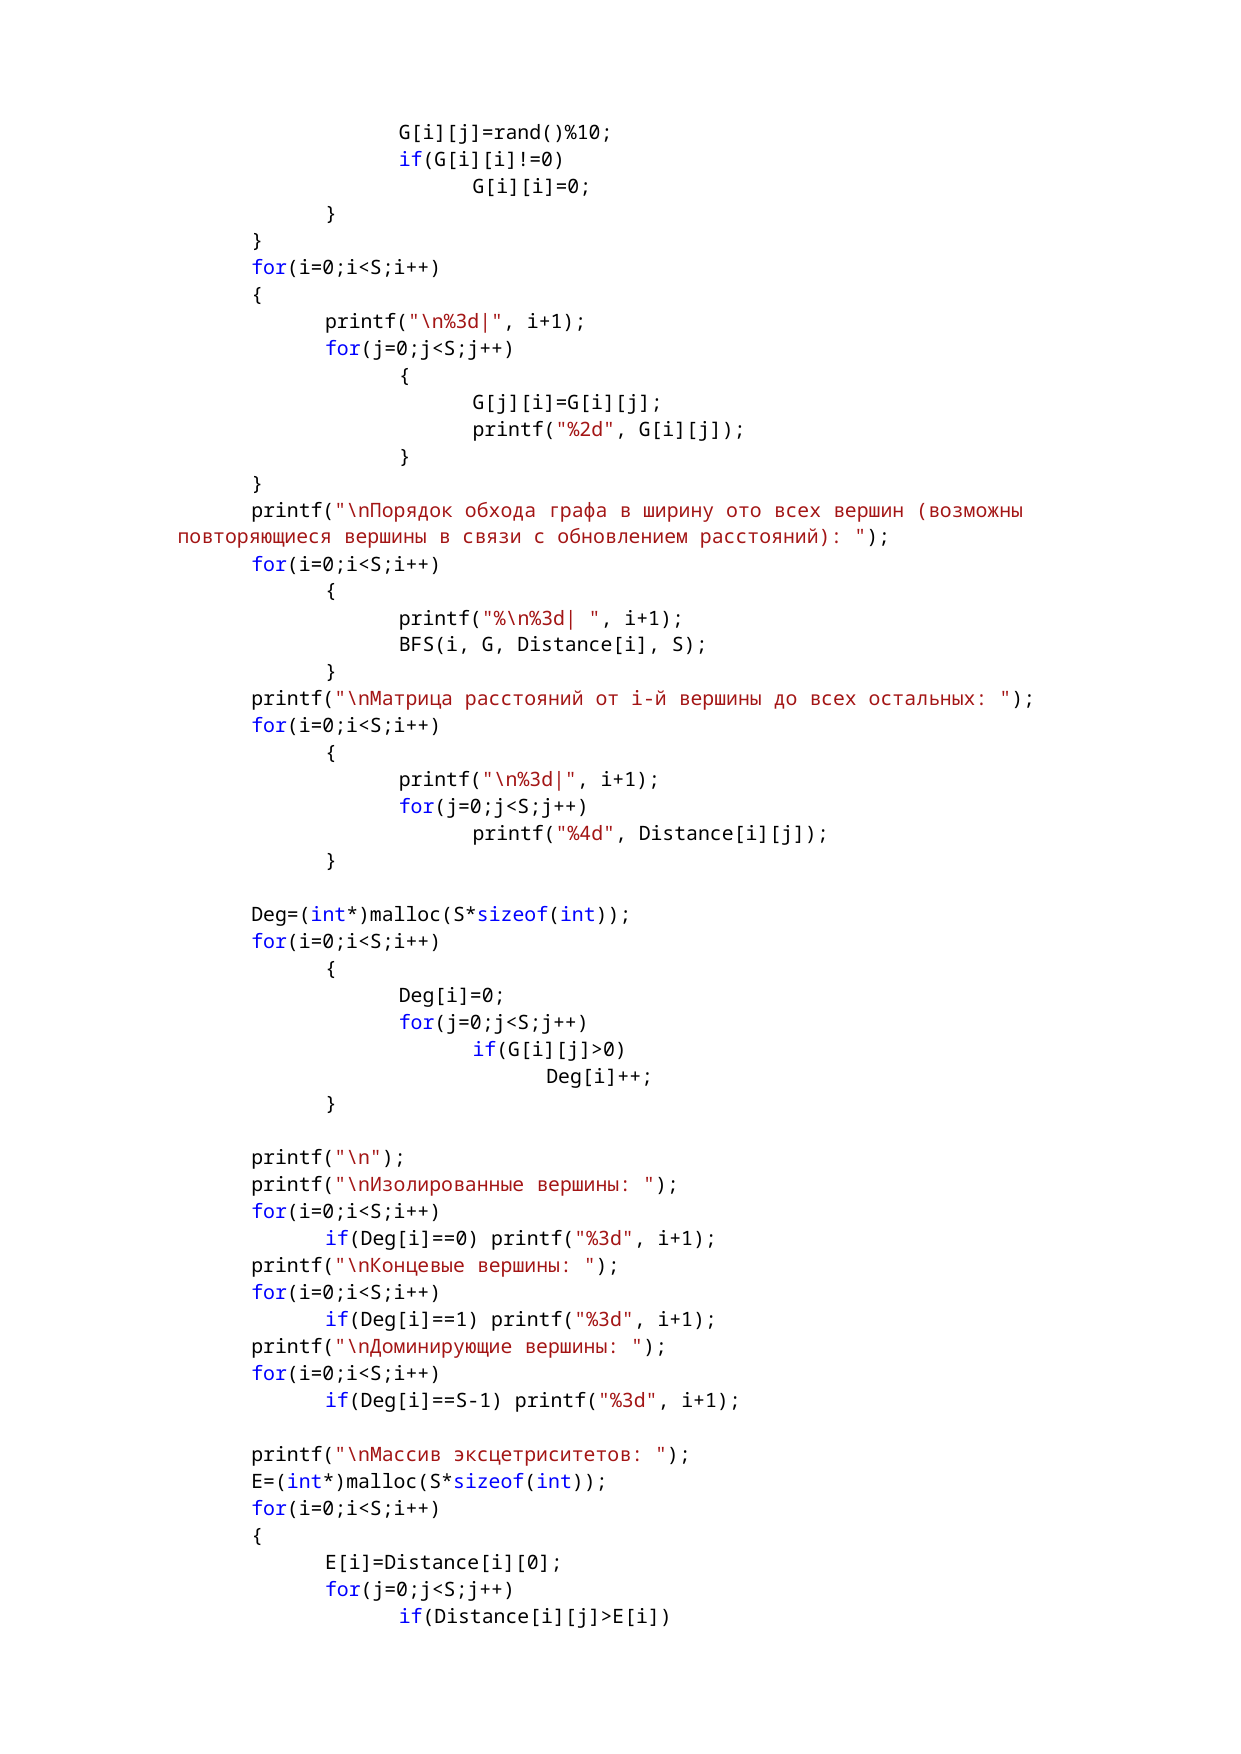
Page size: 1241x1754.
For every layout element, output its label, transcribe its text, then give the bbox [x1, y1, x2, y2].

text printf("\n%3d|", i+1); [177, 307, 1152, 334]
text for(i=0;i<S;i++) [177, 550, 1152, 577]
text { [177, 1521, 1152, 1548]
text printf("%4d", Distance[i][j]); [177, 819, 1152, 847]
text if(G[i][i]!=0) [177, 145, 1152, 172]
text { [177, 577, 1152, 604]
text for(j=0;j<S;j++) [177, 1008, 1152, 1035]
text { [177, 739, 1152, 766]
text G[i][j]=rand()%10; [177, 118, 1152, 145]
text printf("\n"); [177, 1143, 1152, 1170]
text printf("\nКонцевые вершины: "); [177, 1251, 1152, 1278]
text } [177, 226, 1152, 253]
text if(Deg[i]==0) printf("%3d", i+1); [177, 1224, 1152, 1251]
text for(i=0;i<S;i++) [177, 1278, 1152, 1305]
text BFS(i, G, Distance[i], S); [177, 631, 1152, 658]
text } [177, 469, 1152, 496]
text printf("\nПорядок обхода графа в ширину ото всех вершин (возможны повторяющиеся вершины в связи с обновлением расстояний): "); [177, 496, 1152, 550]
text } [177, 847, 1152, 873]
text E[i]=Distance[i][0]; [177, 1548, 1152, 1575]
text { [177, 280, 1152, 307]
text printf("\nМатрица расстояний от i-й вершины до всех остальных: "); [177, 685, 1152, 712]
text } [177, 1089, 1152, 1116]
text for(j=0;j<S;j++) [177, 793, 1152, 819]
text printf("%\n%3d| ", i+1); [177, 604, 1152, 631]
text } [177, 199, 1152, 226]
text Deg=(int*)malloc(S*sizeof(int)); [177, 901, 1152, 927]
text for(i=0;i<S;i++) [177, 1494, 1152, 1521]
text if(Distance[i][j]>E[i]) [177, 1602, 1152, 1629]
text printf("%2d", G[i][j]); [177, 415, 1152, 442]
text } [177, 658, 1152, 685]
text if(Deg[i]==S-1) printf("%3d", i+1); [177, 1386, 1152, 1413]
text for(i=0;i<S;i++) [177, 712, 1152, 739]
text { [177, 954, 1152, 981]
text } [177, 442, 1152, 469]
text printf("\nМассив эксцетриситетов: "); [177, 1440, 1152, 1467]
text for(i=0;i<S;i++) [177, 1359, 1152, 1386]
text Deg[i]++; [177, 1062, 1152, 1089]
text printf("\nИзолированные вершины: "); [177, 1170, 1152, 1197]
text for(j=0;j<S;j++) [177, 334, 1152, 361]
text G[i][i]=0; [177, 172, 1152, 199]
text Deg[i]=0; [177, 981, 1152, 1008]
text for(i=0;i<S;i++) [177, 253, 1152, 280]
text if(G[i][j]>0) [177, 1035, 1152, 1062]
text E=(int*)malloc(S*sizeof(int)); [177, 1467, 1152, 1494]
text for(i=0;i<S;i++) [177, 1197, 1152, 1224]
text if(Deg[i]==1) printf("%3d", i+1); [177, 1305, 1152, 1332]
text for(j=0;j<S;j++) [177, 1575, 1152, 1602]
text for(i=0;i<S;i++) [177, 927, 1152, 954]
text printf("\n%3d|", i+1); [177, 766, 1152, 793]
text { [177, 361, 1152, 388]
text printf("\nДоминирующие вершины: "); [177, 1332, 1152, 1359]
text G[j][i]=G[i][j]; [177, 388, 1152, 415]
